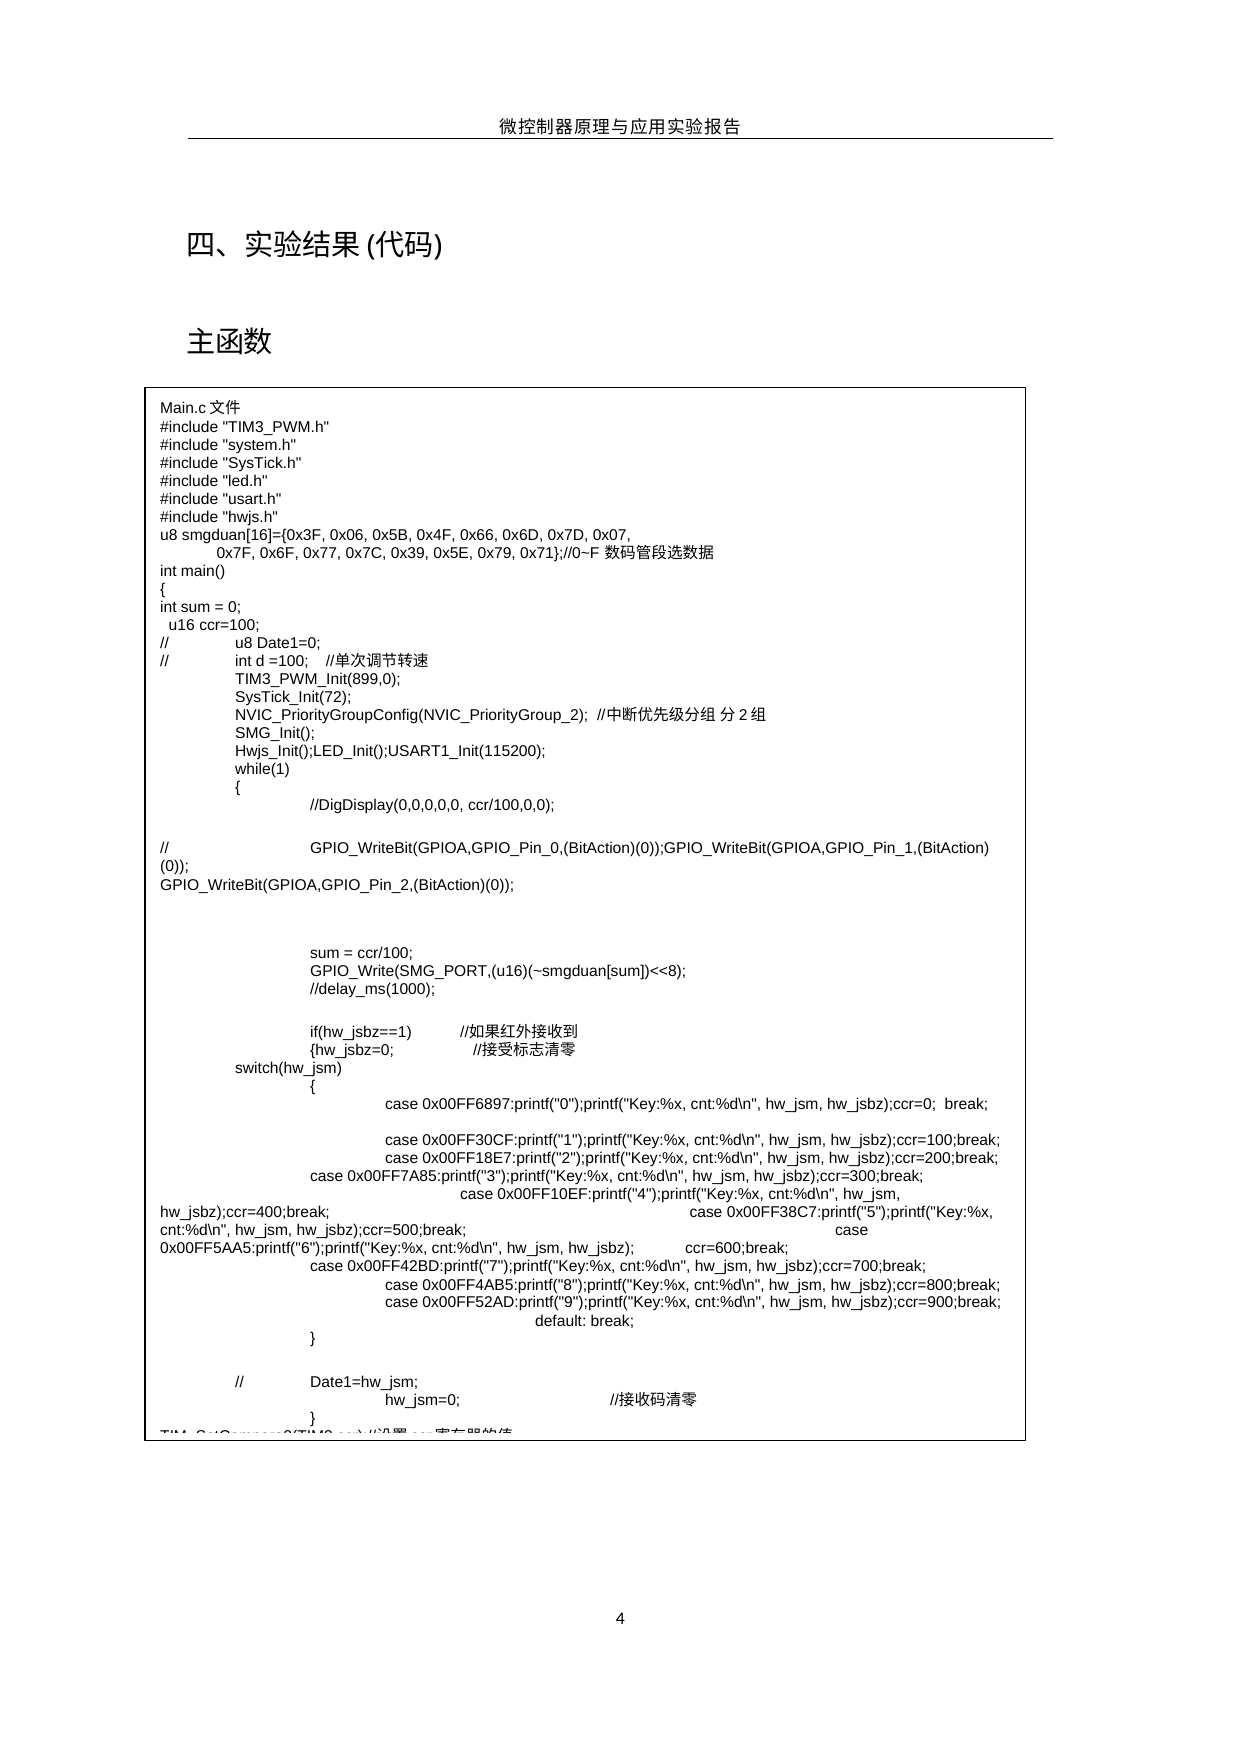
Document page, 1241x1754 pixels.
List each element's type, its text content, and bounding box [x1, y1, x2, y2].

list 四、实验结果 (代码) [186, 224, 1054, 263]
list 主函数 [186, 322, 1054, 360]
